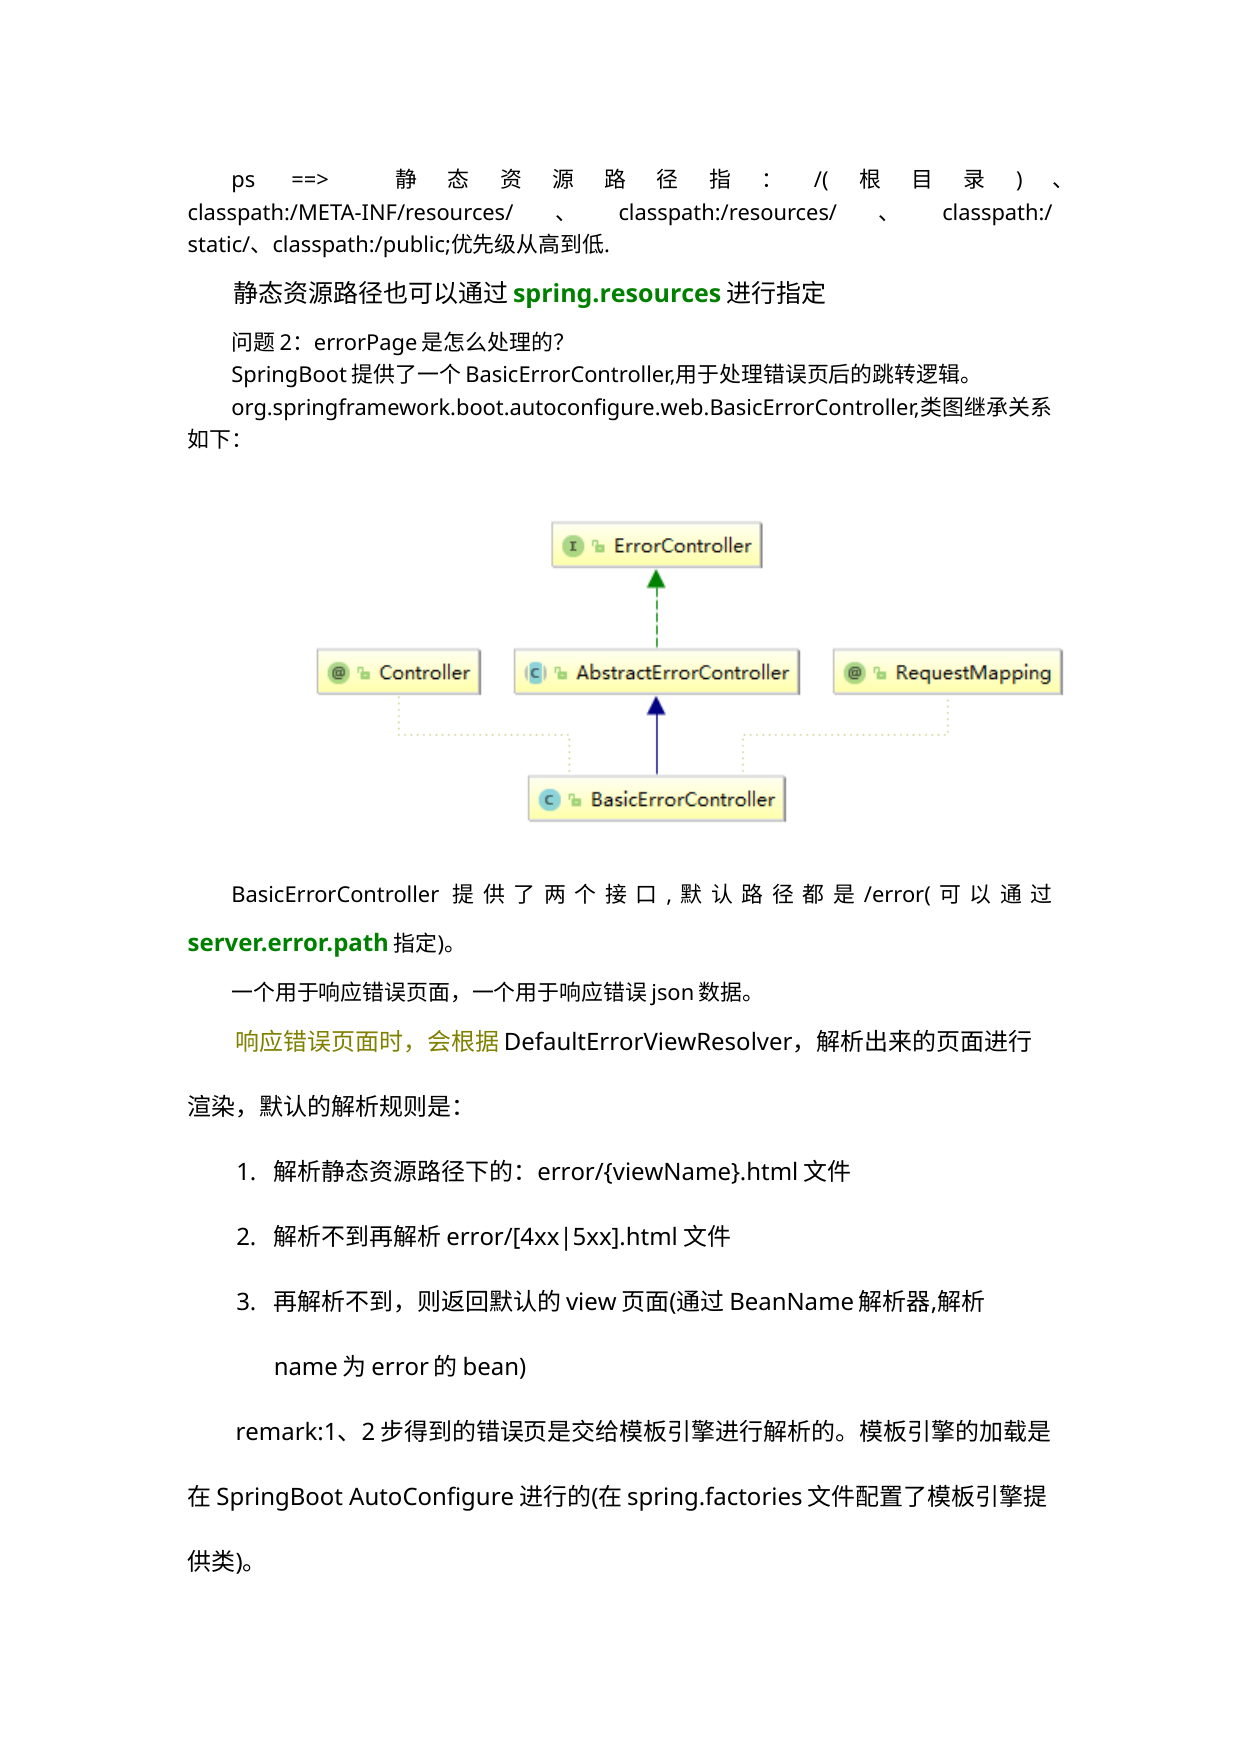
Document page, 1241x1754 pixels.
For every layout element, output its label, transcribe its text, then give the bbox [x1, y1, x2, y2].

text remark:1、2步得到的错误页是交给模板引擎进行解析的。模板引擎的加载是在SpringBoot AutoConfigure进行的(在spring.factories文件配置了模板引擎提供类)。 [187, 1397, 1053, 1592]
list 再解析不到，则返回默认的view页面(通过BeanName解析器,解析name为error的bean) [236, 1267, 1053, 1397]
text 静态资源路径也可以通过spring.resources进行指定 [187, 259, 1053, 324]
list 解析不到再解析error/[4xx|5xx].html文件 [236, 1202, 1053, 1267]
text 响应错误页面时，会根据DefaultErrorViewResolver，解析出来的页面进行渲染，默认的解析规则是： [187, 1007, 1053, 1137]
text BasicErrorController提供了两个接口,默认路径都是/error(可以通过server.error.path指定)。 [187, 877, 1053, 974]
text 一个用于响应错误页面，一个用于响应错误json数据。 [187, 974, 1053, 1007]
text org.springframework.boot.autoconfigure.web.BasicErrorController,类图继承关系如下： [187, 389, 1053, 454]
picture [231, 454, 1096, 866]
text 问题2：errorPage是怎么处理的？ [187, 324, 1053, 357]
text ps ==> 静态资源路径指：/(根目录)、classpath:/META-INF/resources/、classpath:/resources/、classpath:/static/、classpath:/public;优先级从高到低. [187, 162, 1053, 259]
list 解析静态资源路径下的：error/{viewName}.html文件 [236, 1137, 1053, 1202]
text SpringBoot提供了一个BasicErrorController,用于处理错误页后的跳转逻辑。 [187, 357, 1053, 389]
